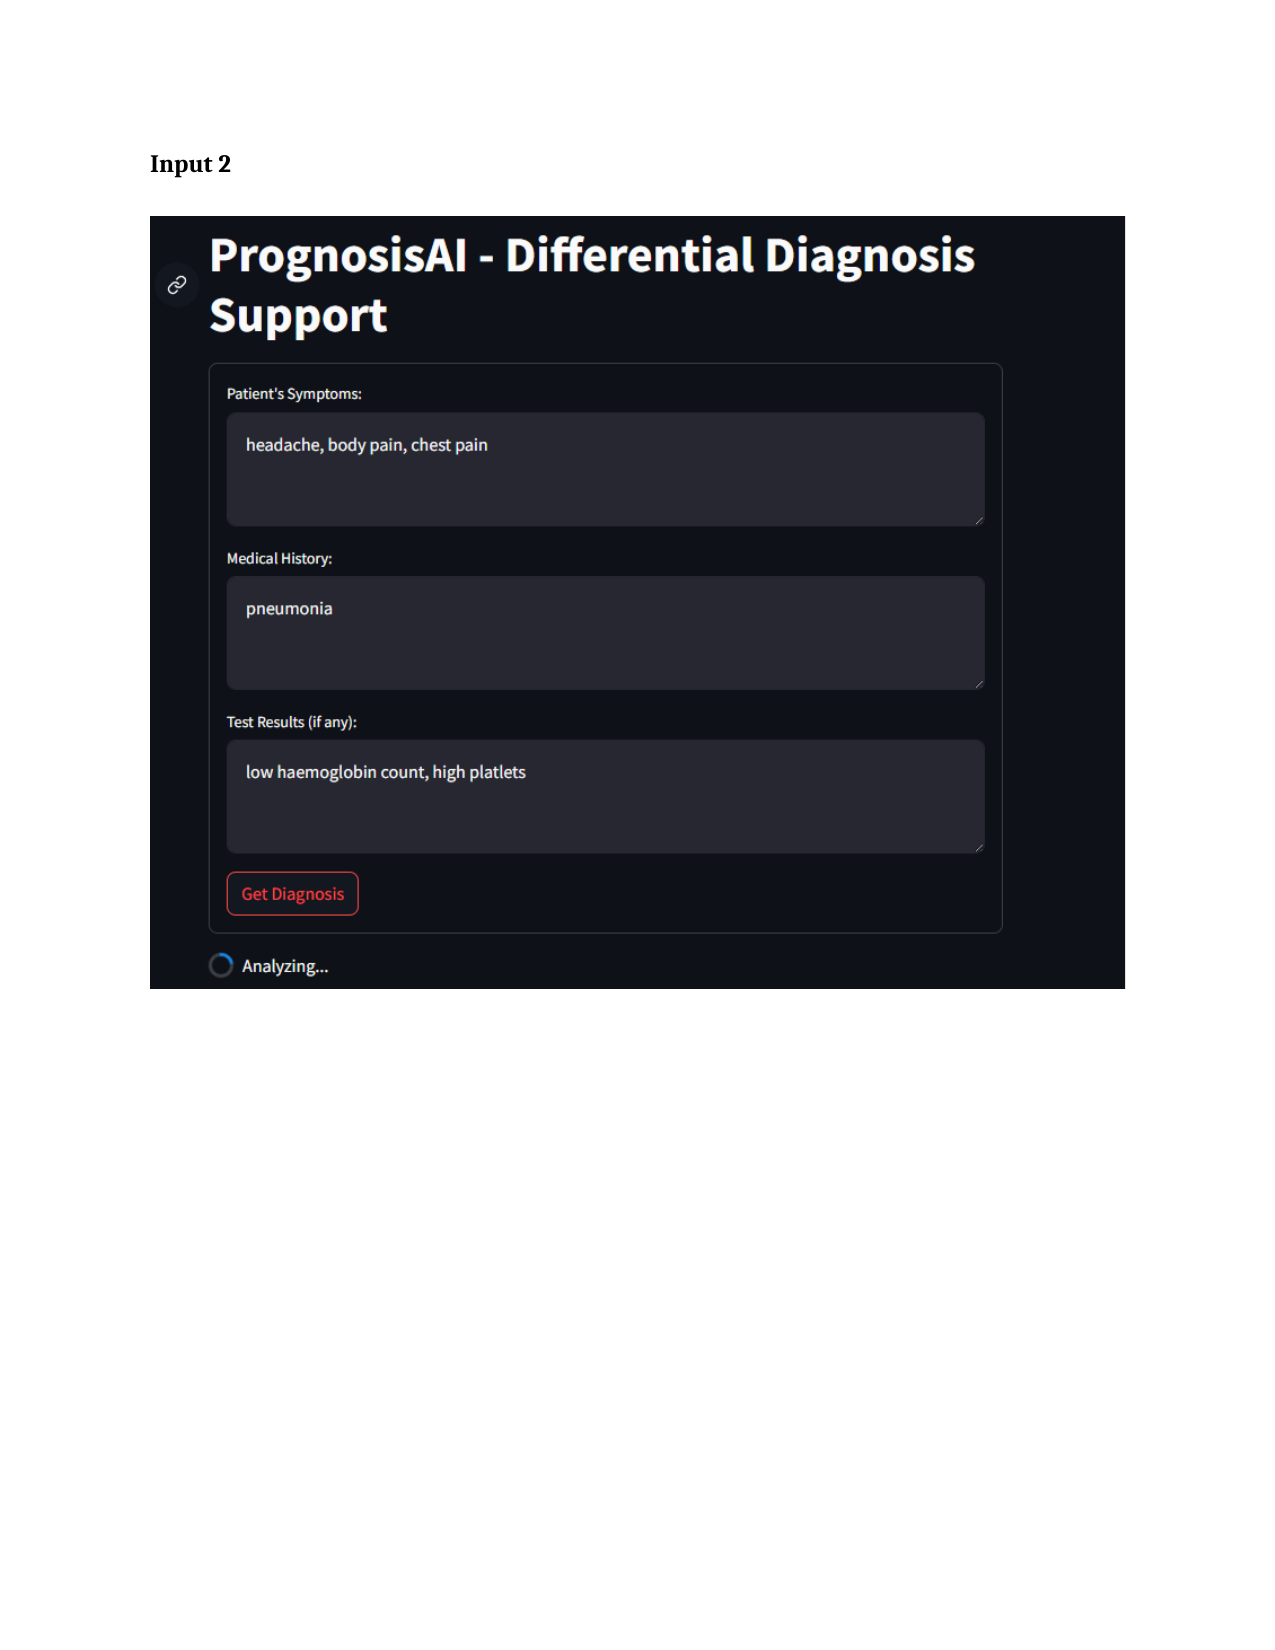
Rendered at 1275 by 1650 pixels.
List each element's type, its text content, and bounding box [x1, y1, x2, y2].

text Input 2 [150, 150, 1125, 179]
picture [150, 216, 1125, 989]
